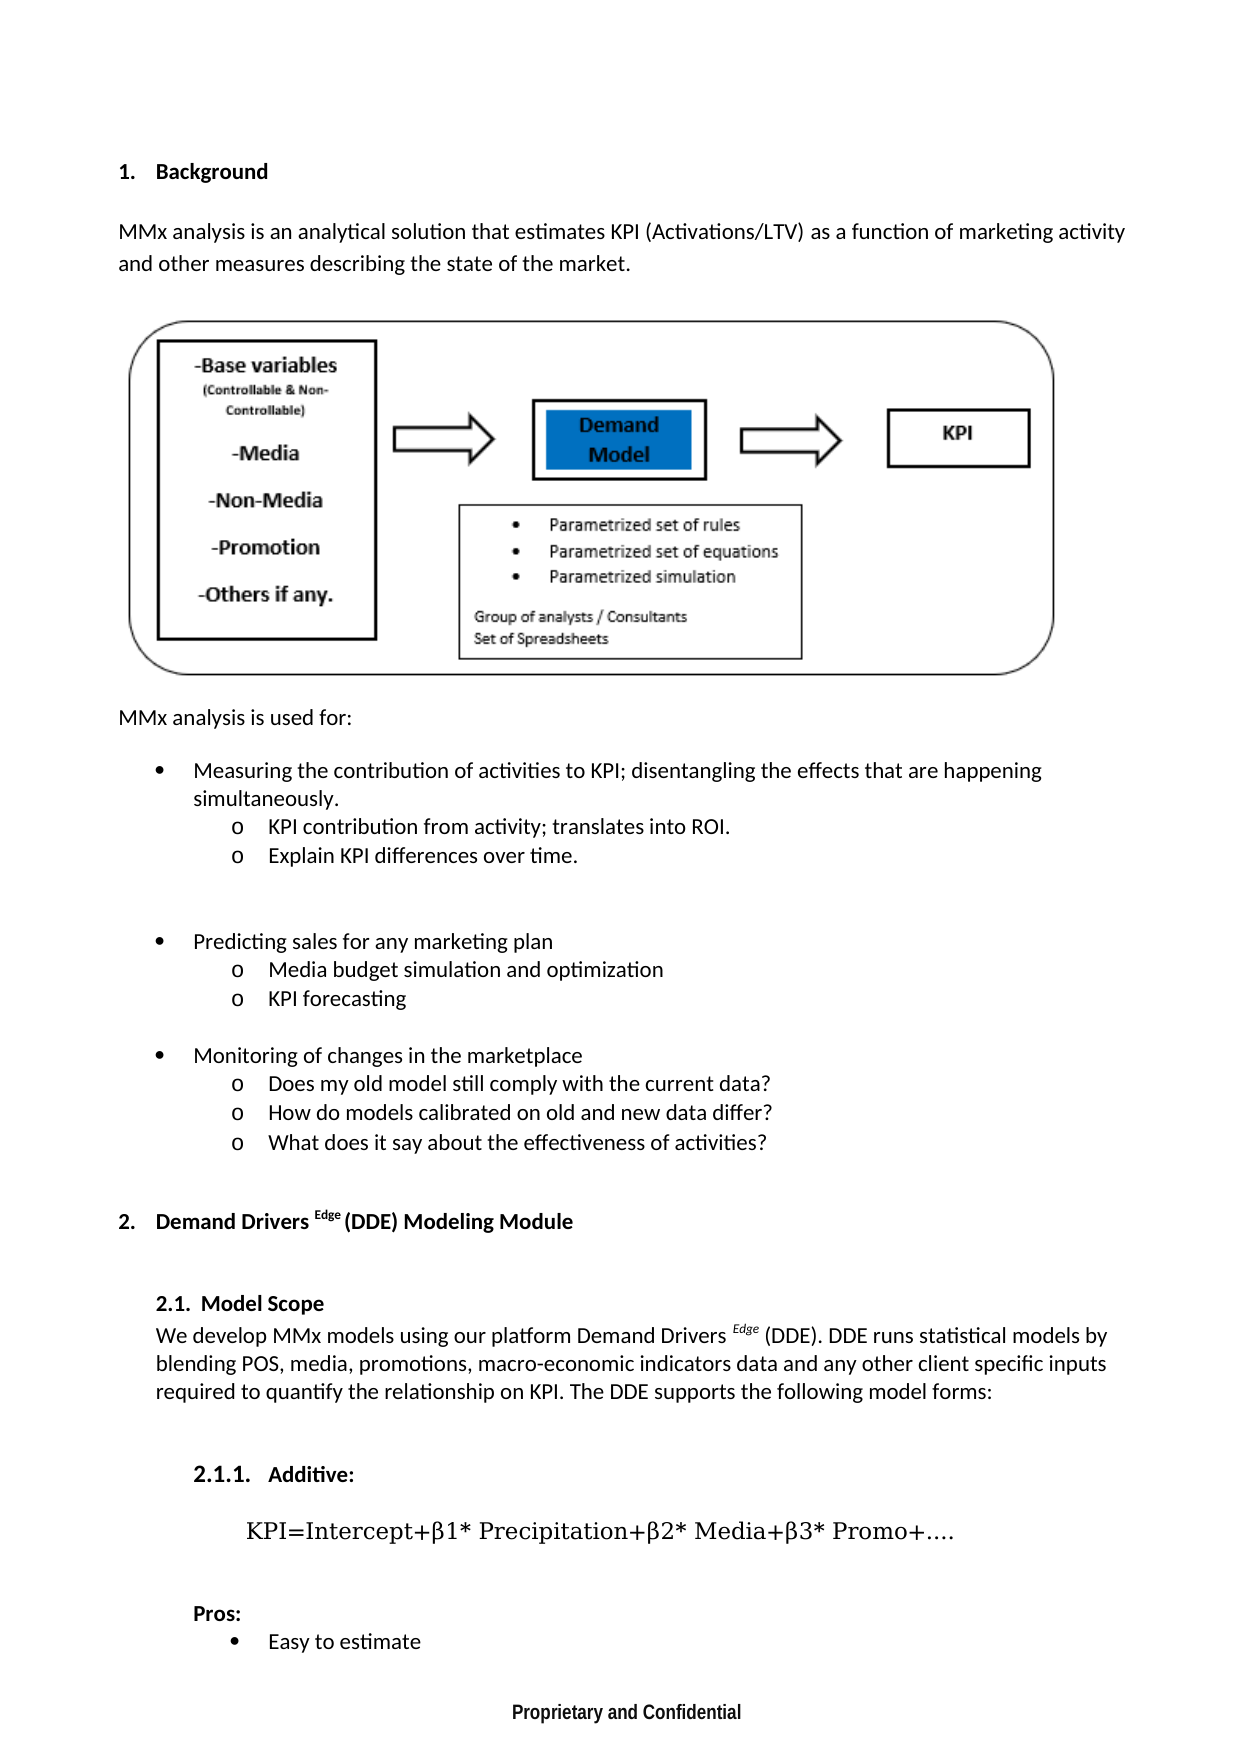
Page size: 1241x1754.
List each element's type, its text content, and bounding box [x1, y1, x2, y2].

text KPI=Intercept+β1* Precipitation+β2* Media+β3* Promo+.... [193, 1517, 1165, 1544]
list Explain KPI differences over time. [231, 842, 1165, 871]
text MMx analysis is used for: [118, 703, 1165, 731]
list How do models calibrated on old and new data differ? [231, 1098, 1165, 1128]
list Additive: [193, 1458, 1165, 1489]
list What does it say about the effectiveness of activities? [231, 1128, 1165, 1157]
list Measuring the contribution of activities to KPI; disentangling the effects that are happening simultaneously. [156, 756, 1165, 812]
list Easy to estimate [231, 1627, 1165, 1655]
list Media budget simulation and optimization [231, 955, 1165, 984]
list We develop MMx models using our platform Demand Drivers Edge (DDE). DDE runs statistical models by blending POS, media, promotions, macro-economic indicators data and any other client specific inputs required to quantify the relationship on KPI. The DDE supports the following model forms: [156, 1321, 1165, 1405]
list Monitoring of changes in the marketplace [156, 1041, 1165, 1069]
list KPI contribution from activity; translates into ROI. [231, 812, 1165, 842]
list Does my old model still comply with the current data? [231, 1069, 1165, 1098]
picture [118, 302, 1067, 685]
subtitle Demand Drivers Edge (DDE) Modeling Module [118, 1207, 1165, 1235]
list Predicting sales for any marketing plan [156, 927, 1165, 955]
list KPI forecasting [231, 984, 1165, 1013]
subtitle Model Scope [156, 1289, 1165, 1317]
text MMx analysis is an analytical solution that estimates KPI (Activations/LTV) as a function of marketing activity and other measures describing the state of the market. [118, 217, 1165, 278]
subtitle Background [118, 157, 1165, 185]
text Pros: [193, 1599, 1165, 1627]
